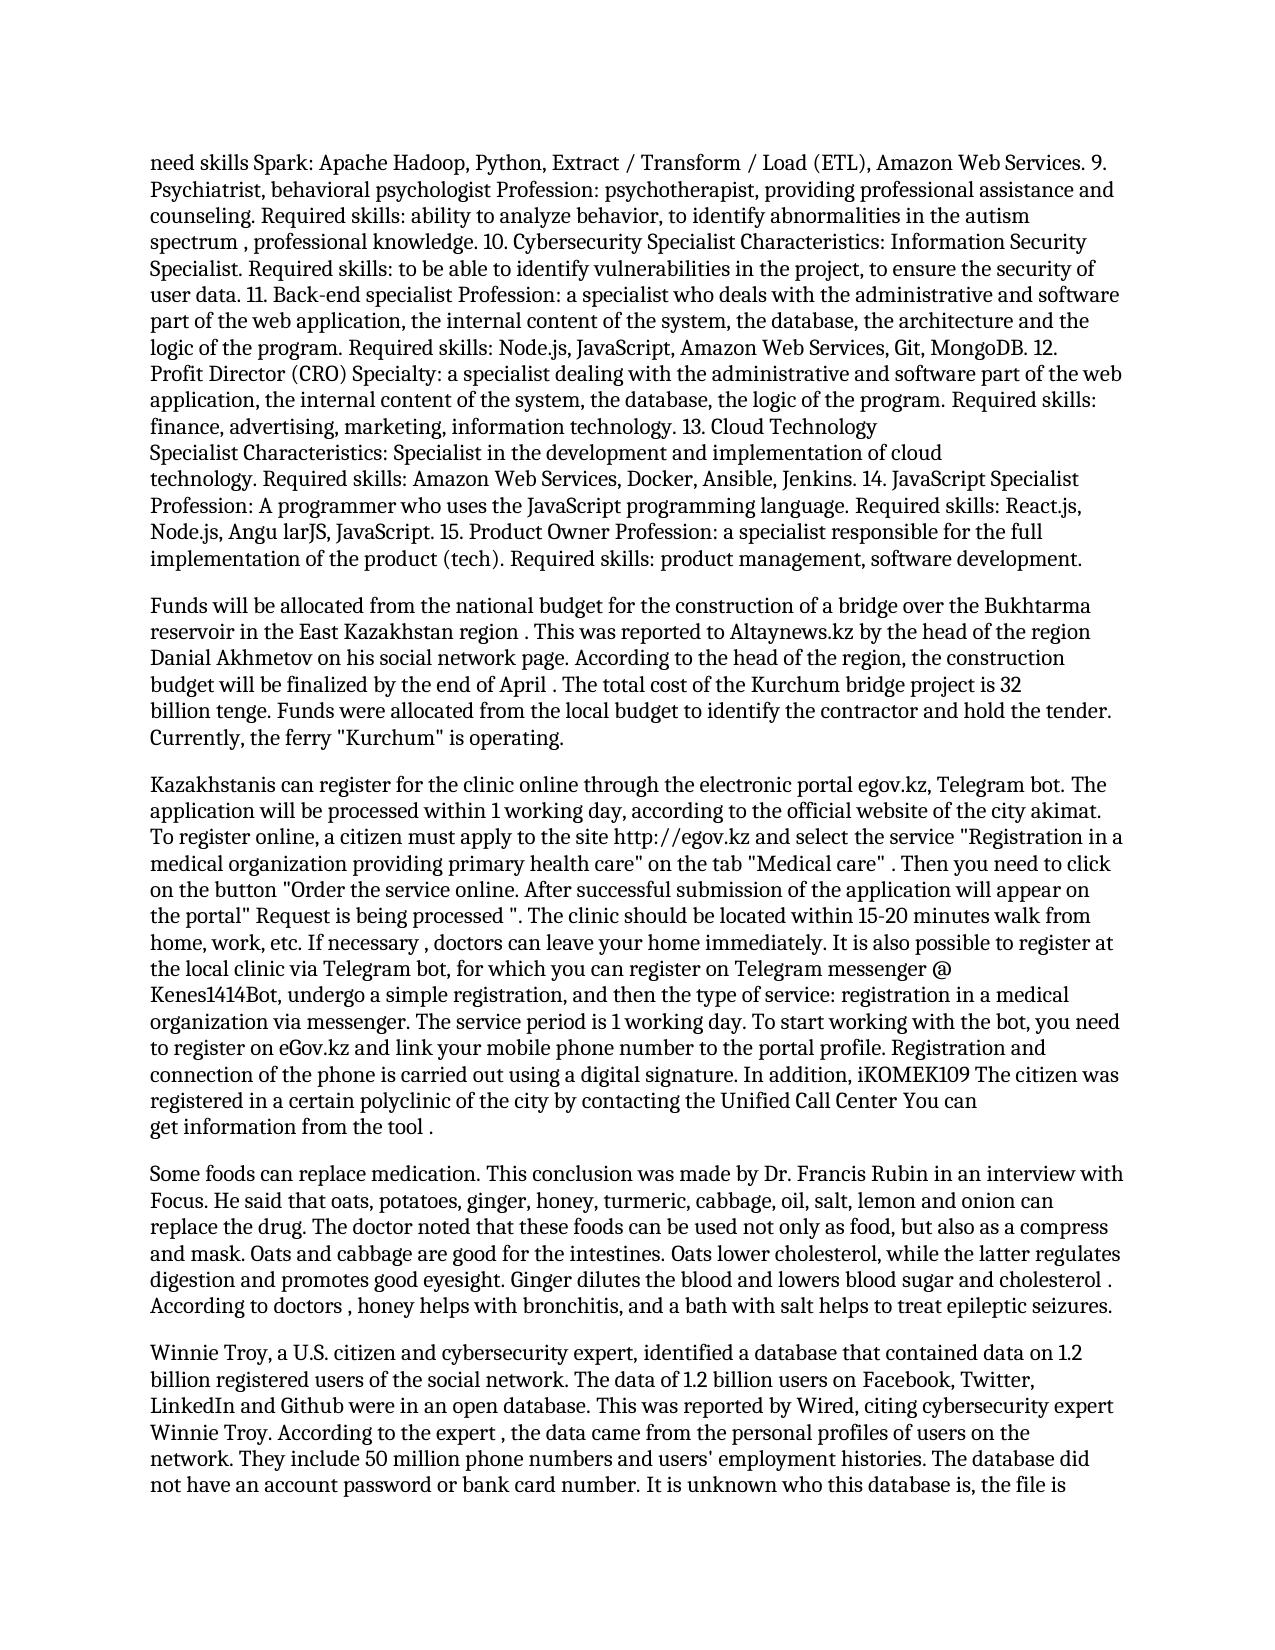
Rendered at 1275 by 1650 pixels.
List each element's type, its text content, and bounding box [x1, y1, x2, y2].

text Some foods can replace medication. This conclusion was made by Dr. Francis Rubin in an interview with Focus. He said that oats, potatoes, ginger, honey, turmeric, cabbage, oil, salt, lemon and onion can replace the drug. The doctor noted that these foods can be used not only as food, but also as a compress and mask. Oats and cabbage are good for the intestines. Oats lower cholesterol, while the latter regulates digestion and promotes good eyesight. Ginger dilutes the blood and lowers blood sugar and cholesterol . According to doctors , honey helps with bronchitis, and a bath with salt helps to treat epileptic seizures. [150, 1161, 1125, 1319]
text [150, 1340, 1125, 1498]
text Funds will be allocated from the national budget for the construction of a bridge over the Bukhtarma reservoir in the East Kazakhstan region . This was reported to Altaynews.kz by the head of the region Danial Akhmetov on his social network page. According to the head of the region, the construction budget will be finalized by the end of April . The total cost of the Kurchum bridge project is 32 billion tenge. Funds were allocated from the local budget to identify the contractor and hold the tender. Currently, the ferry "Kurchum" is operating. [150, 592, 1125, 751]
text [150, 150, 1125, 572]
text Kazakhstanis can register for the clinic online through the electronic portal egov.kz, Telegram bot. The application will be processed within 1 working day, according to the official website of the city akimat. To register online, a citizen must apply to the site http://egov.kz and select the service "Registration in a medical organization providing primary health care" on the tab "Medical care" . Then you need to click on the button "Order the service online. After successful submission of the application will appear on the portal" Request is being processed ". The clinic should be located within 15-20 minutes walk from home, work, etc. If necessary , doctors can leave your home immediately. It is also possible to register at the local clinic via Telegram bot, for which you can register on Telegram messenger @ Kenes1414Bot, undergo a simple registration, and then the type of service: registration in a medical organization via messenger. The service period is 1 working day. To start working with the bot, you need to register on eGov.kz and link your mobile phone number to the portal profile. Registration and connection of the phone is carried out using a digital signature. In addition, iKOMEK109 The citizen was registered in a certain polyclinic of the city by contacting the Unified Call Center You can get information from the tool . [150, 771, 1125, 1140]
